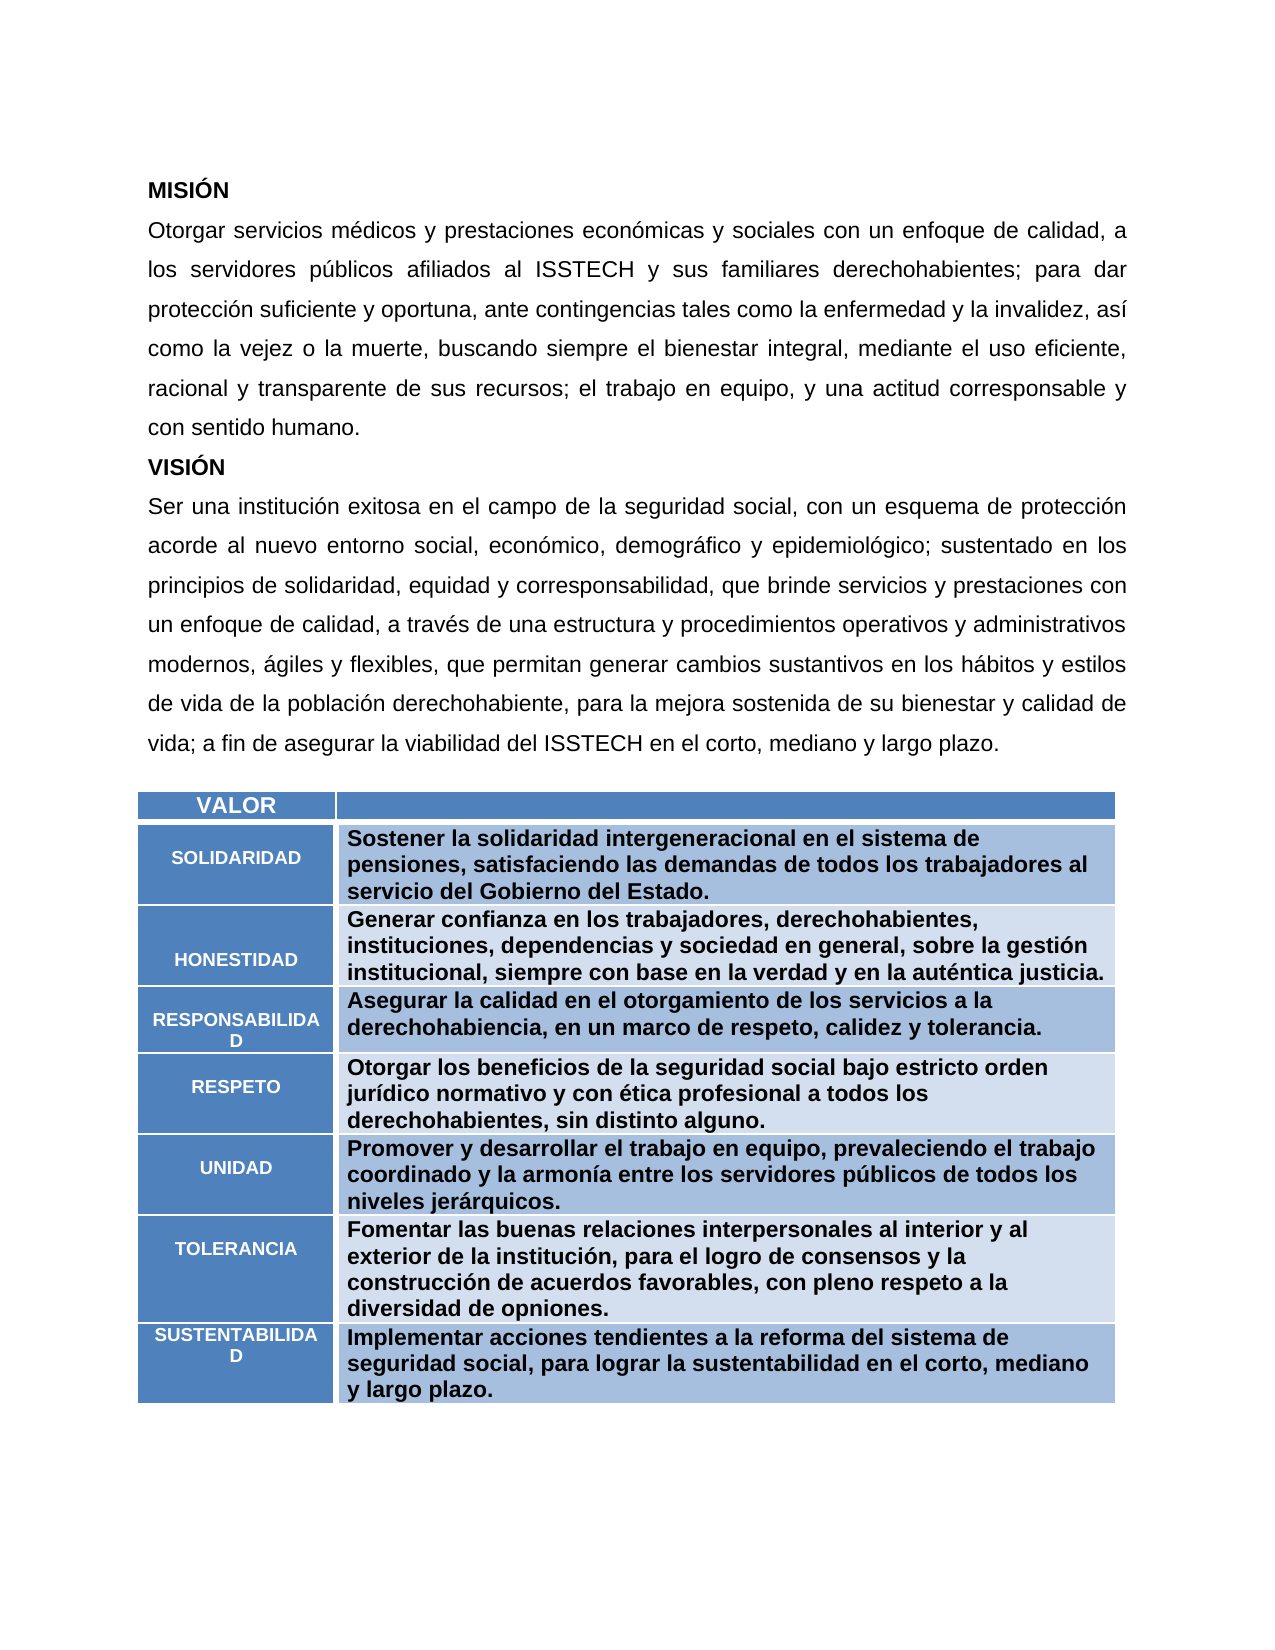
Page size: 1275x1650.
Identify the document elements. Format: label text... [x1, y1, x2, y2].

table_header [337, 792, 1115, 819]
table_cell HONESTIDAD [138, 906, 333, 985]
table_header VALOR [138, 792, 335, 819]
text VISIÓN [148, 453, 1127, 480]
table_cell Generar confianza en los trabajadores, derechohabientes, instituciones, dependencias y sociedad en general, sobre la gestión institucional, siempre con base en la verdad y en la auténtica justicia. [339, 906, 1115, 985]
table_cell Asegurar la calidad en el otorgamiento de los servicios a la derechohabiencia, en un marco de respeto, calidez y tolerancia. [339, 987, 1115, 1052]
table_cell TOLERANCIA [138, 1216, 333, 1322]
table_cell RESPETO [138, 1054, 333, 1133]
table_cell Implementar acciones tendientes a la reforma del sistema de seguridad social, para lograr la sustentabilidad en el corto, mediano y largo plazo. [339, 1324, 1115, 1403]
table_cell UNIDAD [138, 1135, 333, 1214]
text Ser una institución exitosa en el campo de la seguridad social, con un esquema de protección acorde al nuevo entorno social, económico, demográfico y epidemiológico; sustentado en los principios de solidaridad, equidad y corresponsabilidad, que brinde servicios y prestaciones con un enfoque de calidad, a través de una estructura y procedimientos operativos y administrativos modernos, ágiles y flexibles, que permitan generar cambios sustantivos en los hábitos y estilos de vida de la población derechohabiente, para la mejora sostenida de su bienestar y calidad de vida; a fin de asegurar la viabilidad del ISSTECH en el corto, mediano y largo plazo. [148, 493, 1127, 756]
table_cell Promover y desarrollar el trabajo en equipo, prevaleciendo el trabajo coordinado y la armonía entre los servidores públicos de todos los niveles jerárquicos. [339, 1135, 1115, 1214]
text Otorgar servicios médicos y prestaciones económicas y sociales con un enfoque de calidad, a los servidores públicos afiliados al ISSTECH y sus familiares derechohabientes; para dar protección suficiente y oportuna, ante contingencias tales como la enfermedad y la invalidez, así como la vejez o la muerte, buscando siempre el bienestar integral, mediante el uso eficiente, racional y transparente de sus recursos; el trabajo en equipo, y una actitud corresponsable y con sentido humano. [148, 217, 1127, 440]
table_cell SUSTENTABILIDAD [138, 1324, 333, 1403]
table_cell Fomentar las buenas relaciones interpersonales al interior y al exterior de la institución, para el logro de consensos y la construcción de acuerdos favorables, con pleno respeto a la diversidad de opniones. [339, 1216, 1115, 1322]
table_cell Sostener la solidaridad intergeneracional en el sistema de pensiones, satisfaciendo las demandas de todos los trabajadores al servicio del Gobierno del Estado. [339, 825, 1115, 904]
table_cell Otorgar los beneficios de la seguridad social bajo estricto orden jurídico normativo y con ética profesional a todos los derechohabientes, sin distinto alguno. [339, 1054, 1115, 1133]
table_cell RESPONSABILIDAD [138, 987, 333, 1052]
table_cell SOLIDARIDAD [138, 825, 333, 904]
text MISIÓN [148, 177, 1127, 203]
